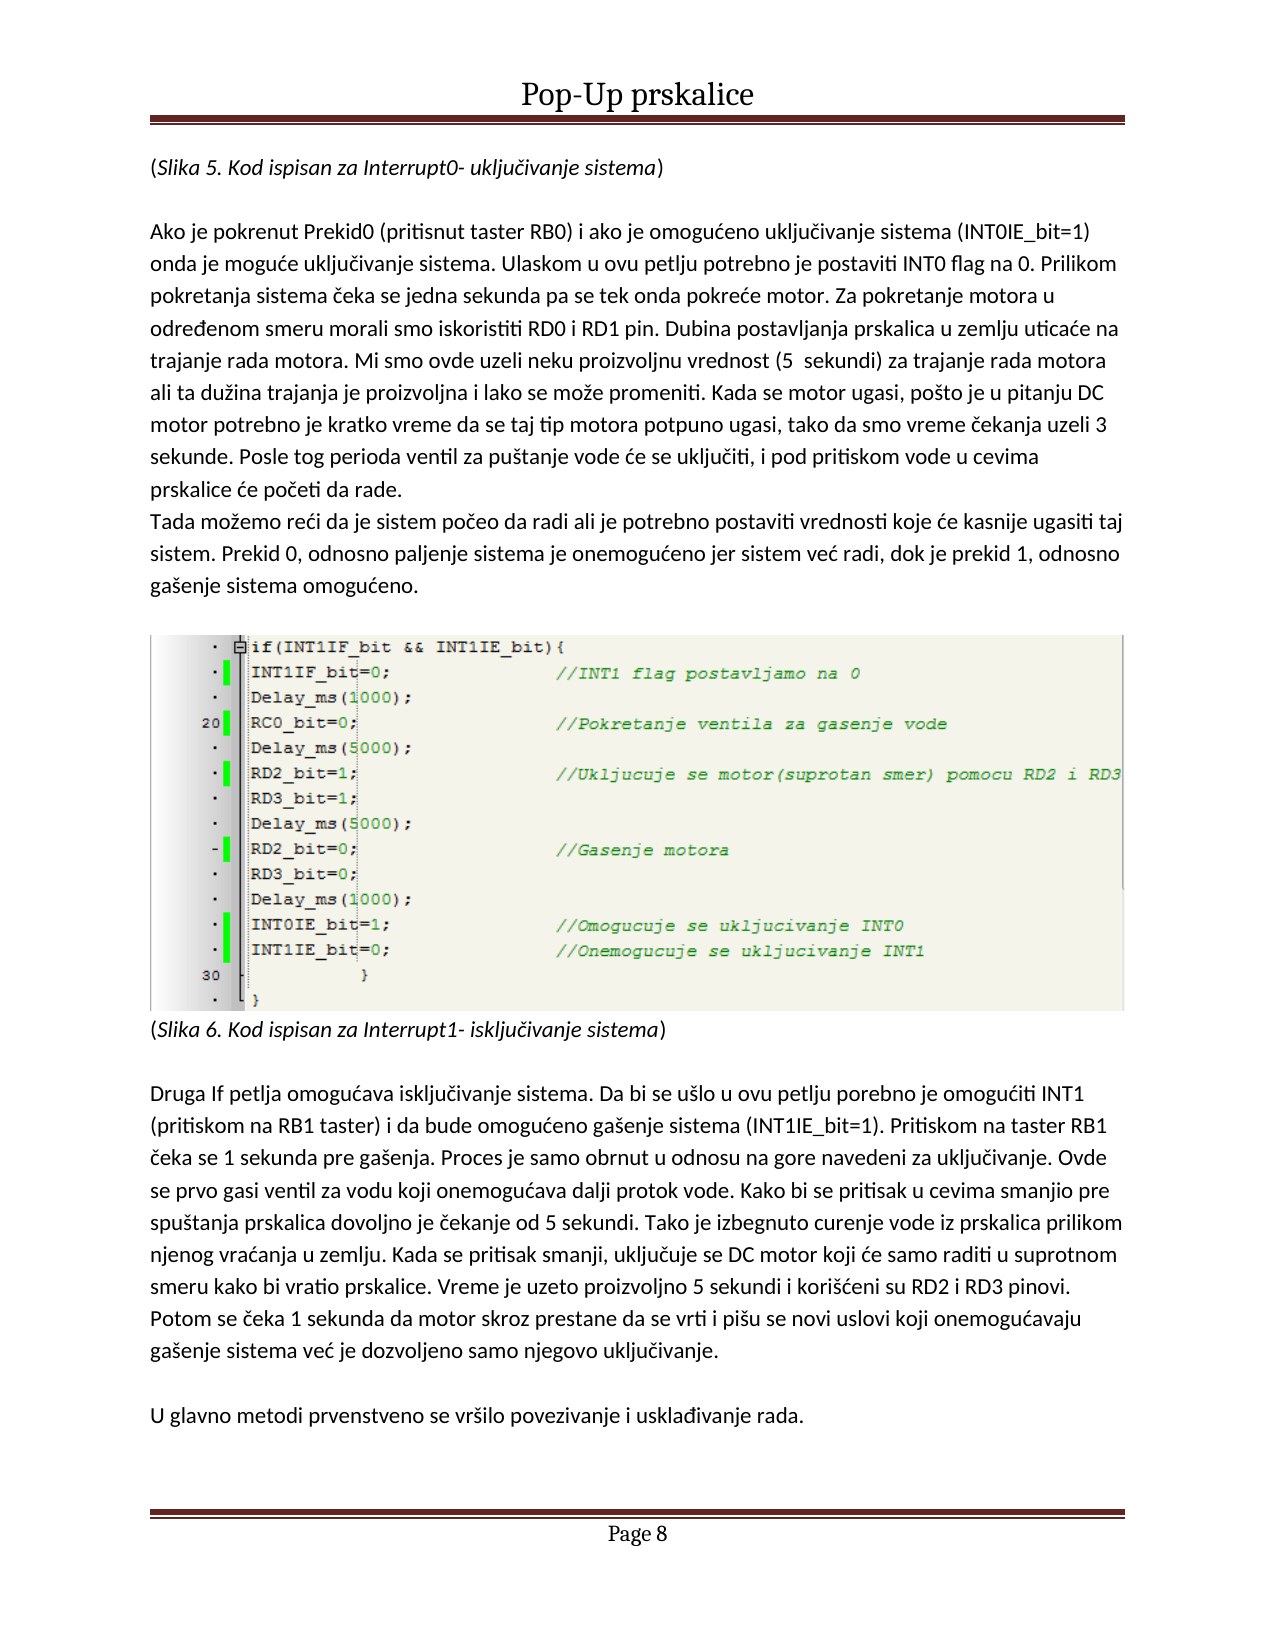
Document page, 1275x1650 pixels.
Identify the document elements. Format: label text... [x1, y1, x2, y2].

text U glavno metodi prvenstveno se vršilo povezivanje i usklađivanje rada. [150, 1401, 1125, 1429]
text Tada možemo reći da je sistem počeo da radi ali je potrebno postaviti vrednosti koje će kasnije ugasiti taj sistem. Prekid 0, odnosno paljenje sistema je onemogućeno jer sistem već radi, dok je prekid 1, odnosno gašenje sistema omogućeno. [150, 507, 1125, 599]
text (Slika 6. Kod ispisan za Interrupt1- isključivanje sistema) [150, 1015, 1125, 1043]
text Druga If petlja omogućava isključivanje sistema. Da bi se ušlo u ovu petlju porebno je omogućiti INT1 (pritiskom na RB1 taster) i da bude omogućeno gašenje sistema (INT1IE_bit=1). Pritiskom na taster RB1 čeka se 1 sekunda pre gašenja. Proces je samo obrnut u odnosu na gore navedeni za uključivanje. Ovde se prvo gasi ventil za vodu koji onemogućava dalji protok vode. Kako bi se pritisak u cevima smanjio pre spuštanja prskalica dovoljno je čekanje od 5 sekundi. Tako je izbegnuto curenje vode iz prskalica prilikom njenog vraćanja u zemlju. Kada se pritisak smanji, uključuje se DC motor koji će samo raditi u suprotnom smeru kako bi vratio prskalice. Vreme je uzeto proizvoljno 5 sekundi i korišćeni su RD2 i RD3 pinovi. Potom se čeka 1 sekunda da motor skroz prestane da se vrti i pišu se novi uslovi koji onemogućavaju gašenje sistema već je dozvoljeno samo njegovo uključivanje. [150, 1079, 1125, 1365]
text (Slika 5. Kod ispisan za Interrupt0- uključivanje sistema) [150, 153, 1125, 181]
text Ako je pokrenut Prekid0 (pritisnut taster RB0) i ako je omogućeno uključivanje sistema (INT0IE_bit=1) onda je moguće uključivanje sistema. Ulaskom u ovu petlju potrebno je postaviti INT0 flag na 0. Prilikom pokretanja sistema čeka se jedna sekunda pa se tek onda pokreće motor. Za pokretanje motora u određenom smeru morali smo iskoristiti RD0 i RD1 pin. Dubina postavljanja prskalica u zemlju uticaće na trajanje rada motora. Mi smo ovde uzeli neku proizvoljnu vrednost (5 sekundi) za trajanje rada motora ali ta dužina trajanja je proizvoljna i lako se može promeniti. Kada se motor ugasi, pošto je u pitanju DC motor potrebno je kratko vreme da se taj tip motora potpuno ugasi, tako da smo vreme čekanja uzeli 3 sekunde. Posle tog perioda ventil za puštanje vode će se uključiti, i pod pritiskom vode u cevima prskalice će početi da rade. [150, 217, 1125, 503]
